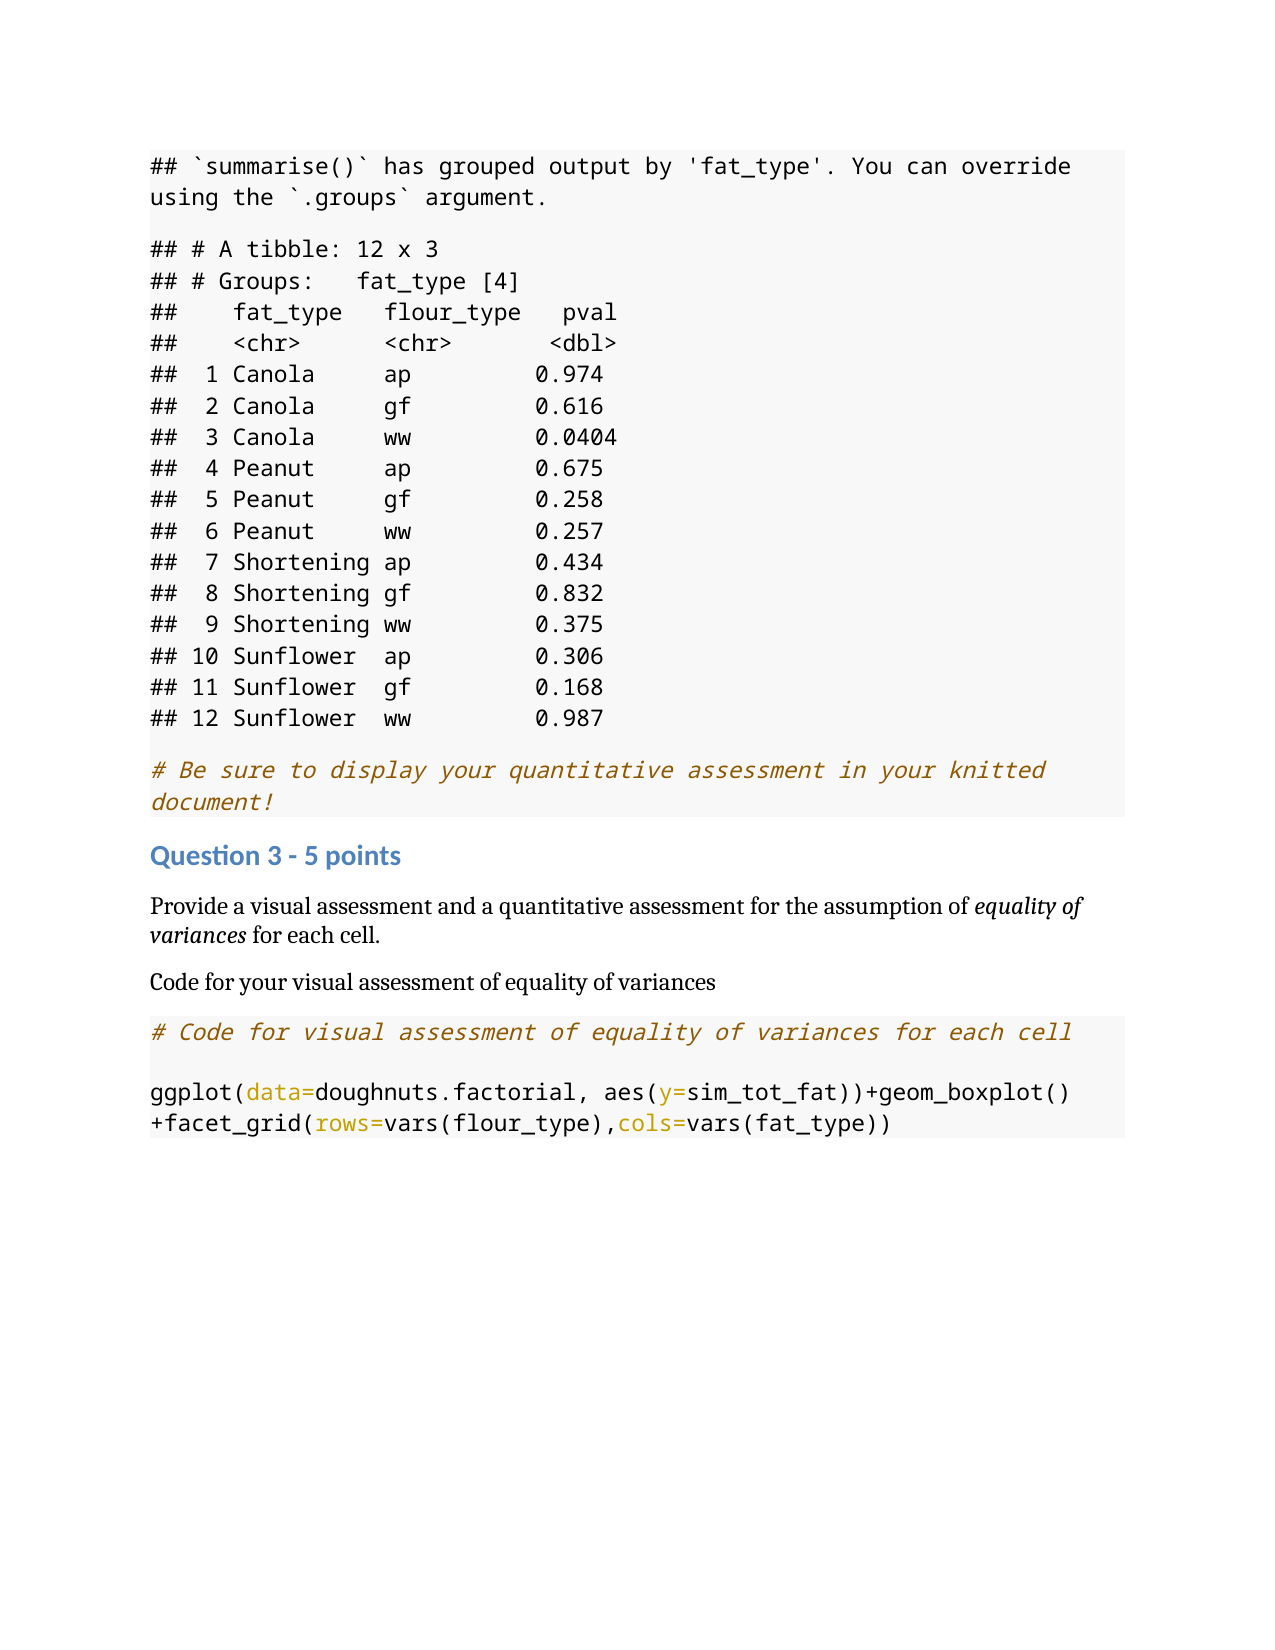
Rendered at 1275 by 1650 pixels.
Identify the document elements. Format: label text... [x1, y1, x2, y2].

subtitle Question 3 - 5 points [150, 837, 1125, 873]
text Code for your visual assessment of equality of variances [150, 968, 1125, 997]
text ## # A tibble: 12 x 3 ## # Groups: fat_type [4] ## fat_type flour_type pval ## <chr> <chr> <dbl> ## 1 Canola ap 0.974 ## 2 Canola gf 0.616 ## 3 Canola ww 0.0404 ## 4 Peanut ap 0.675 ## 5 Peanut gf 0.258 ## 6 Peanut ww 0.257 ## 7 Shortening ap 0.434 ## 8 Shortening gf 0.832 ## 9 Shortening ww 0.375 ## 10 Sunflower ap 0.306 ## 11 Sunflower gf 0.168 ## 12 Sunflower ww 0.987 [150, 233, 1125, 733]
text # Be sure to display your quantitative assessment in your knitted document! [274, 754, 1125, 817]
text ## `summarise()` has grouped output by 'fat_type'. You can override using the `.groups` argument. [150, 150, 1125, 212]
text # Code for visual assessment of equality of variances for each cell ggplot(data=doughnuts.factorial, aes(y=sim_tot_fat))+geom_boxplot()+facet_grid(rows=vars(flour_type),cols=vars(fat_type)) [150, 1016, 1125, 1138]
text Provide a visual assessment and a quantitative assessment for the assumption of equality of variances for each cell. [150, 892, 1125, 949]
